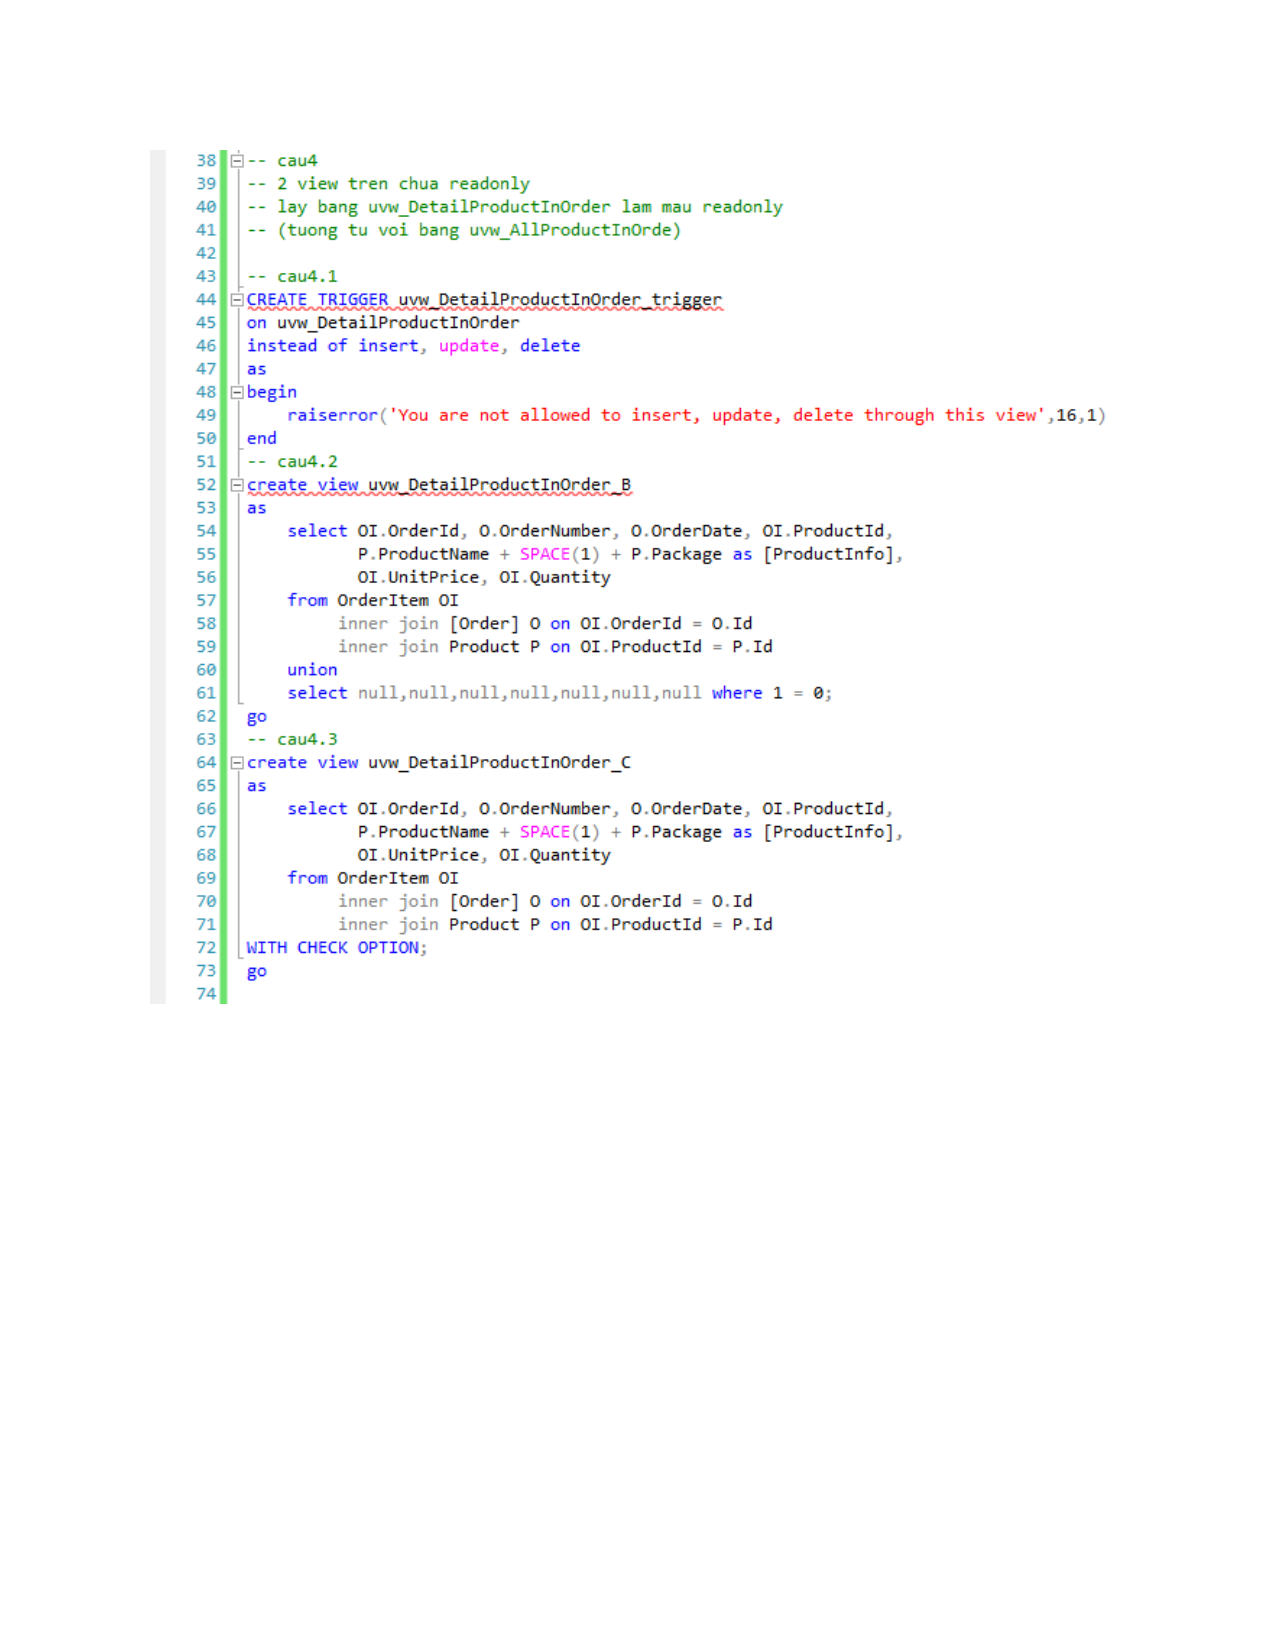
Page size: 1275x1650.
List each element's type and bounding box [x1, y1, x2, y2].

picture [150, 150, 1125, 1004]
